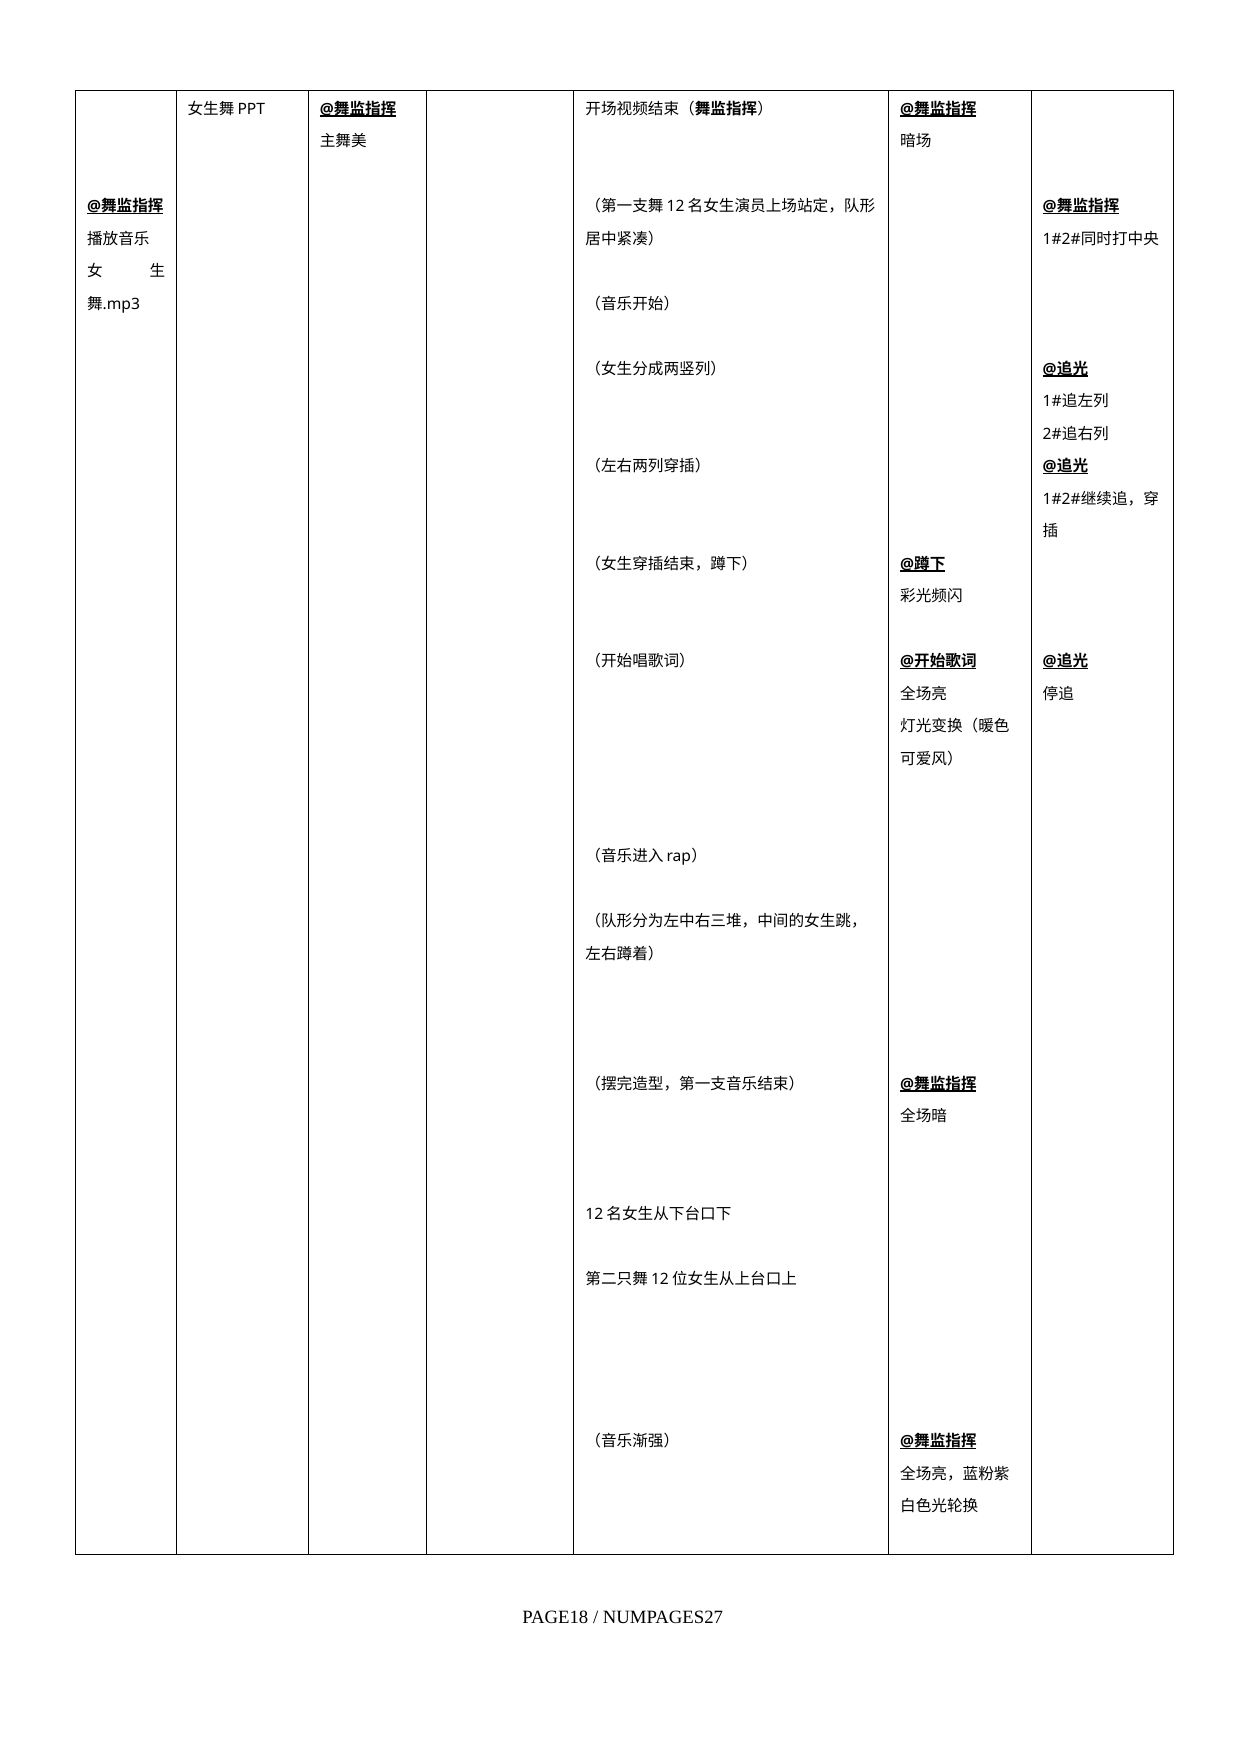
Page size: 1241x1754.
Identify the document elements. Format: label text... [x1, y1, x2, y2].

table_cell @舞监指挥 播放音乐 女生舞.mp3 [76, 91, 176, 1554]
table_cell @舞监指挥 主舞美 [309, 91, 426, 1554]
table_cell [889, 91, 1031, 1554]
table_cell [427, 91, 573, 1554]
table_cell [574, 91, 888, 1554]
table_cell 女生舞PPT [177, 91, 308, 1554]
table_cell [1032, 91, 1173, 1554]
